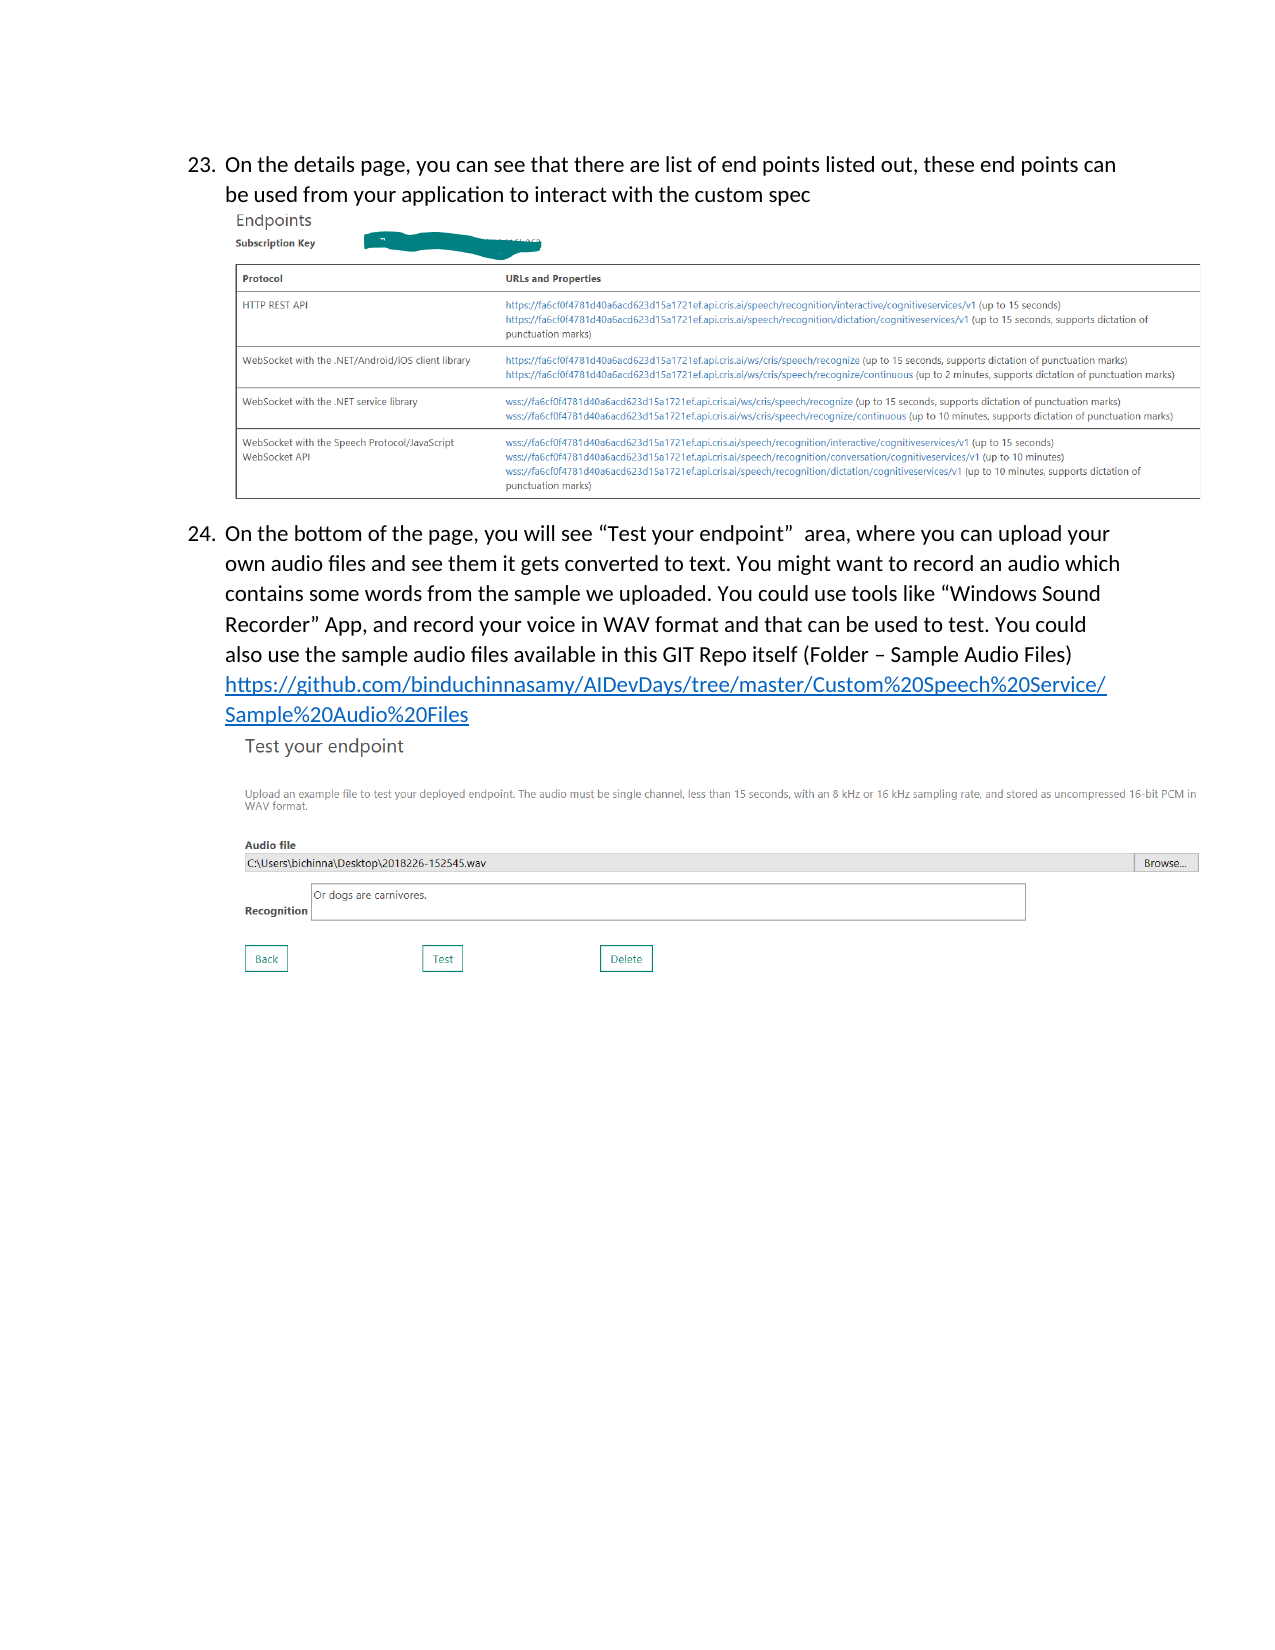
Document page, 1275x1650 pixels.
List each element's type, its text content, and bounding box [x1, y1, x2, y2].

picture [225, 730, 1200, 983]
list On the bottom of the page, you will see “Test your endpoint” area, where you can upload your own audio files and see them it gets converted to text. You might want to record an audio which contains some words from the sample we uploaded. You could use tools like “Windows Sound Recorder” App, and record your voice in WAV format and that can be used to test. You could also use the sample audio files available in this GIT Repo itself (Folder – Sample Audio Files) https://github.com/binduchinnasamy/AIDevDays/tree/master/Custom%20Speech%20Service/Sample%20Audio%20Files [187, 519, 1125, 728]
picture [225, 210, 1200, 517]
